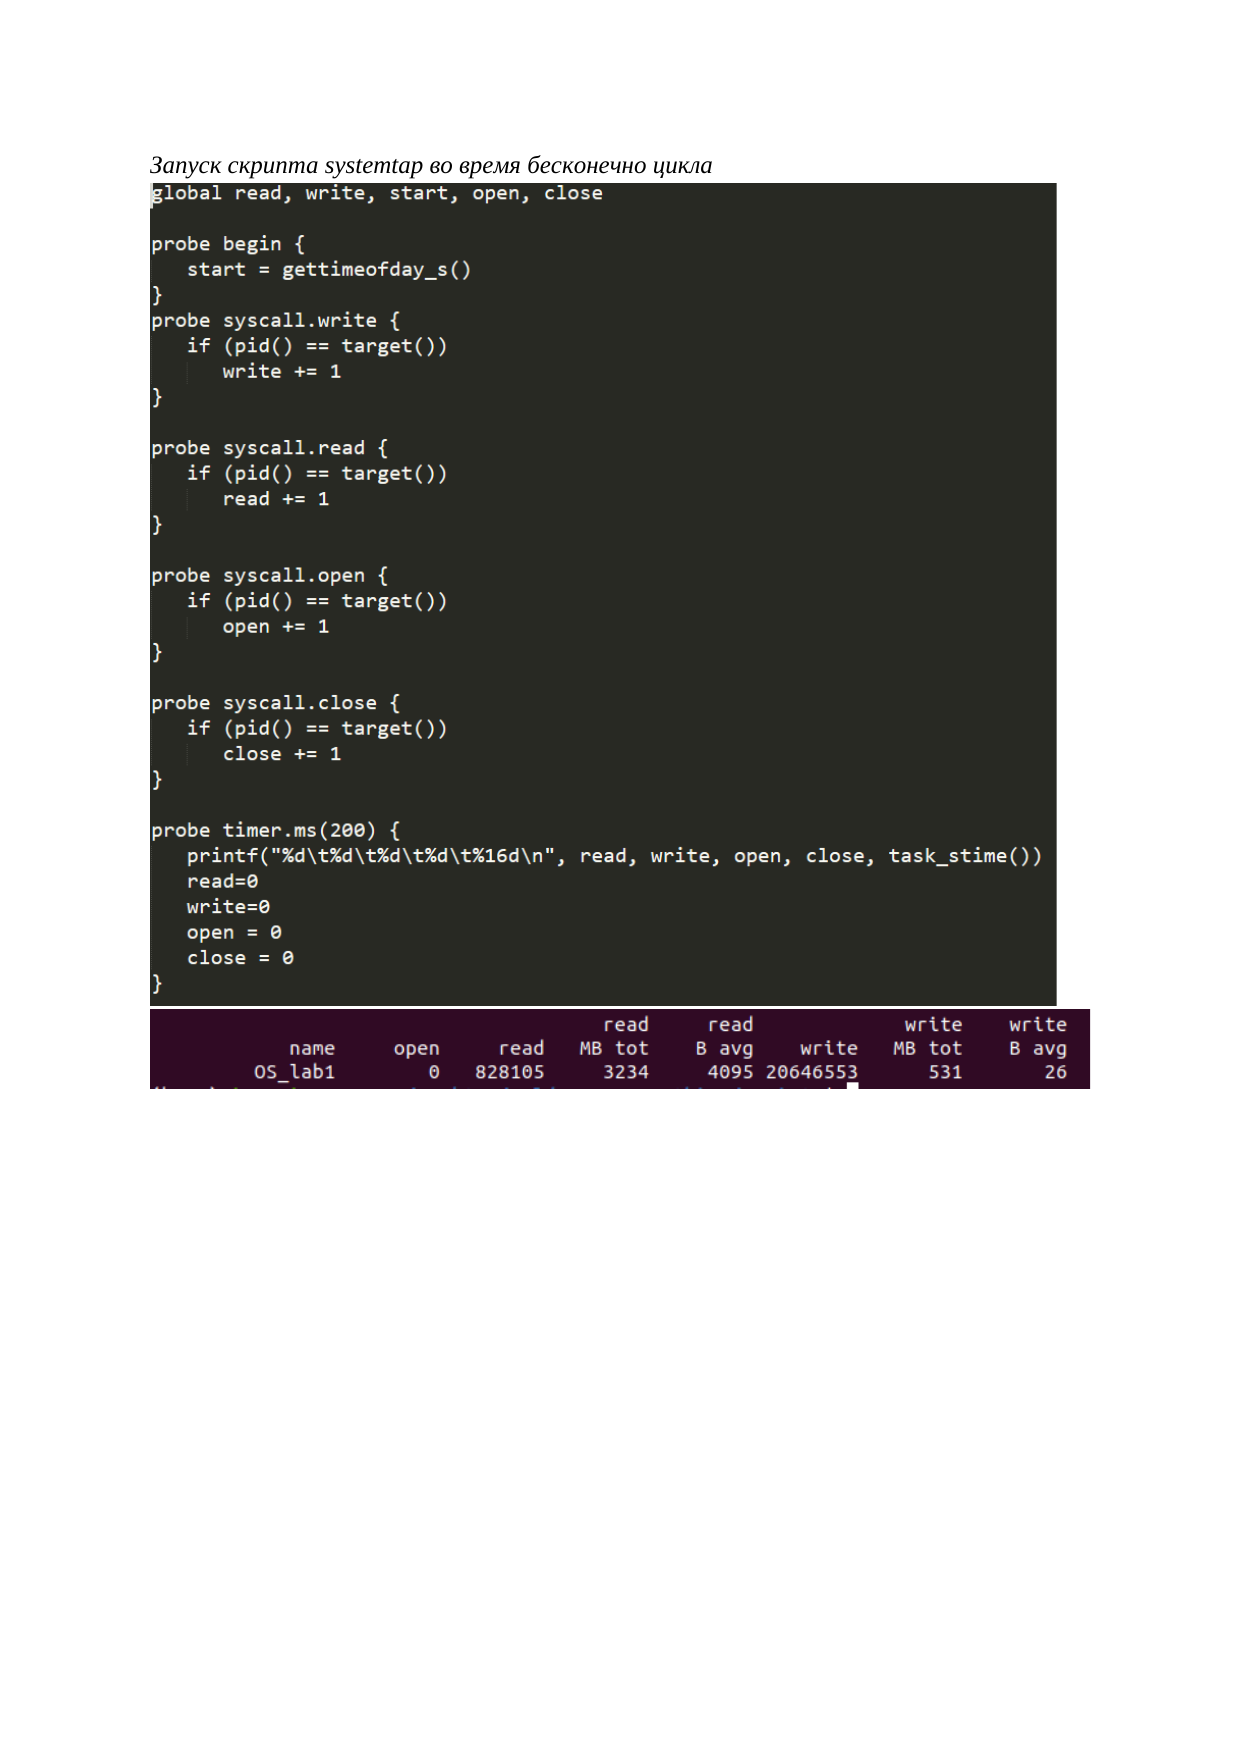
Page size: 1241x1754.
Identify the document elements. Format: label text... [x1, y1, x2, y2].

text Запуск скрипта systemtap во время бесконечно цикла [150, 150, 1090, 179]
picture [150, 183, 1057, 1006]
picture [150, 1009, 1091, 1089]
